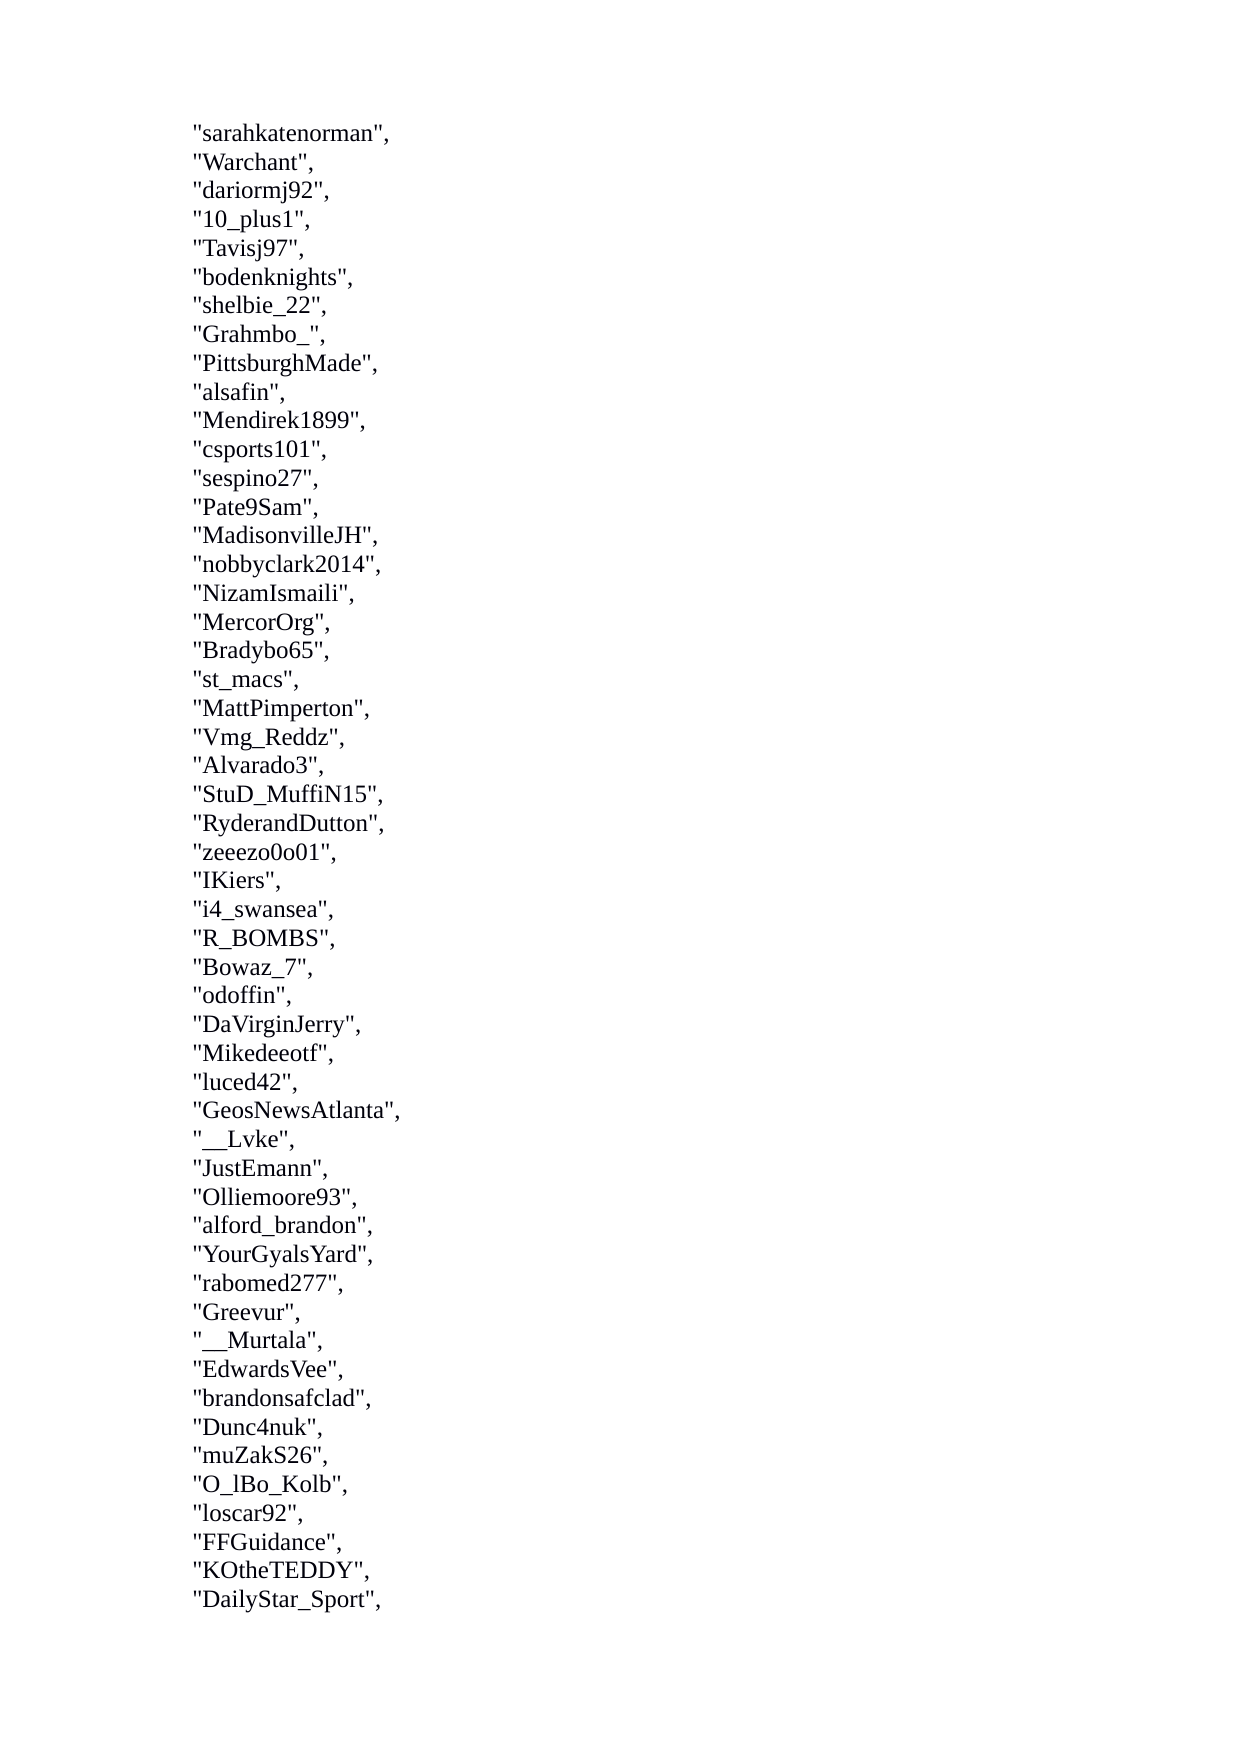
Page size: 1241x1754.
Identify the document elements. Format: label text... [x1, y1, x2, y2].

text "Greevur", [118, 1297, 1122, 1326]
text "R_BOMBS", [118, 923, 1122, 952]
text "Alvarado3", [118, 751, 1122, 779]
text "Warchant", [118, 147, 1122, 176]
text "PittsburghMade", [118, 348, 1122, 377]
text "YourGyalsYard", [118, 1239, 1122, 1268]
text "Bowaz_7", [118, 952, 1122, 981]
text "__Murtala", [118, 1326, 1122, 1354]
text "Dunc4nuk", [118, 1412, 1122, 1441]
text "csports101", [118, 434, 1122, 463]
text "DailyStar_Sport", [118, 1584, 1122, 1613]
text "FFGuidance", [118, 1527, 1122, 1556]
text "MadisonvilleJH", [118, 521, 1122, 549]
text "odoffin", [118, 981, 1122, 1009]
text "bodenknights", [118, 262, 1122, 291]
text "Pate9Sam", [118, 492, 1122, 521]
text "st_macs", [118, 664, 1122, 693]
text "luced42", [118, 1067, 1122, 1096]
text "i4_swansea", [118, 894, 1122, 923]
text "Bradybo65", [118, 636, 1122, 664]
text "Mikedeeotf", [118, 1038, 1122, 1067]
text "MattPimperton", [118, 693, 1122, 722]
text "JustEmann", [118, 1153, 1122, 1182]
text "EdwardsVee", [118, 1354, 1122, 1383]
text "nobbyclark2014", [118, 549, 1122, 578]
text "Vmg_Reddz", [118, 722, 1122, 751]
text "Tavisj97", [118, 233, 1122, 262]
text "zeeezo0o01", [118, 837, 1122, 866]
text "NizamIsmaili", [118, 578, 1122, 607]
text "alsafin", [118, 377, 1122, 406]
text "__Lvke", [118, 1124, 1122, 1153]
text "O_lBo_Kolb", [118, 1469, 1122, 1498]
text "RyderandDutton", [118, 808, 1122, 837]
text "DaVirginJerry", [118, 1009, 1122, 1038]
text "IKiers", [118, 866, 1122, 894]
text "shelbie_22", [118, 291, 1122, 319]
text "sarahkatenorman", [118, 118, 1122, 147]
text "Grahmbo_", [118, 319, 1122, 348]
text "brandonsafclad", [118, 1383, 1122, 1412]
text "10_plus1", [118, 204, 1122, 233]
text "sespino27", [118, 463, 1122, 492]
text "KOtheTEDDY", [118, 1556, 1122, 1584]
text "Mendirek1899", [118, 406, 1122, 434]
text "MercorOrg", [118, 607, 1122, 636]
text "rabomed277", [118, 1268, 1122, 1297]
text "muZakS26", [118, 1441, 1122, 1469]
text "alford_brandon", [118, 1211, 1122, 1239]
text "loscar92", [118, 1498, 1122, 1527]
text "StuD_MuffiN15", [118, 779, 1122, 808]
text "dariormj92", [118, 176, 1122, 204]
text "GeosNewsAtlanta", [118, 1096, 1122, 1124]
text "Olliemoore93", [118, 1182, 1122, 1211]
